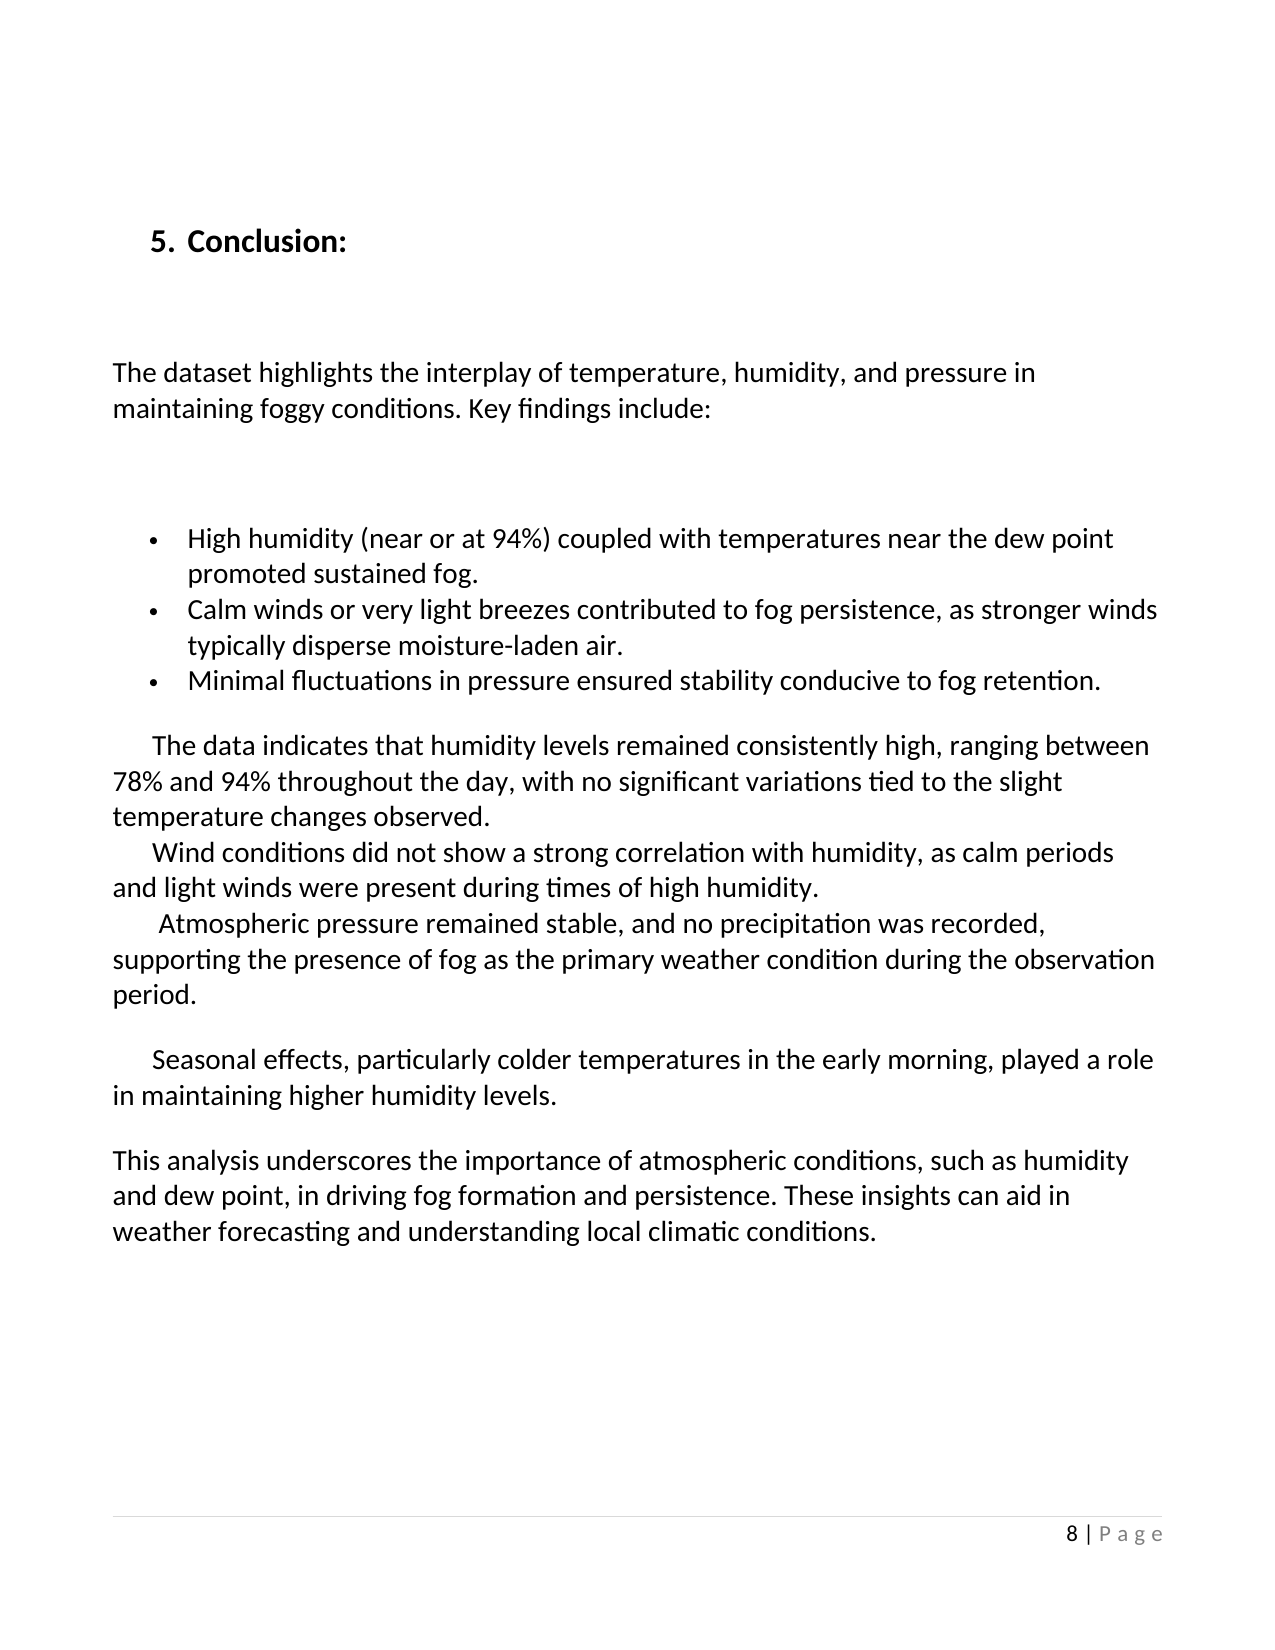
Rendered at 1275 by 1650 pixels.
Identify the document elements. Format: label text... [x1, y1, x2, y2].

text Wind conditions did not show a strong correlation with humidity, as calm periods and light winds were present during times of high humidity. [112, 834, 1162, 905]
text The dataset highlights the interplay of temperature, humidity, and pressure in maintaining foggy conditions. Key findings include: [112, 354, 1162, 426]
text Seasonal effects, particularly colder temperatures in the early morning, played a role in maintaining higher humidity levels. [112, 1041, 1162, 1112]
text This analysis underscores the importance of atmospheric conditions, such as humidity and dew point, in driving fog formation and persistence. These insights can aid in weather forecasting and understanding local climatic conditions. [112, 1142, 1162, 1248]
list High humidity (near or at 94%) coupled with temperatures near the dew point promoted sustained fog. [150, 520, 1162, 591]
text The data indicates that humidity levels remained consistently high, ranging between 78% and 94% throughout the day, with no significant variations tied to the slight temperature changes observed. [112, 727, 1162, 834]
list Conclusion: [150, 220, 1162, 261]
list Calm winds or very light breezes contributed to fog persistence, as stronger winds typically disperse moisture-laden air. [150, 591, 1162, 662]
list Minimal fluctuations in pressure ensured stability conducive to fog retention. [150, 662, 1162, 698]
text Atmospheric pressure remained stable, and no precipitation was recorded, supporting the presence of fog as the primary weather condition during the observation period. [112, 905, 1162, 1012]
